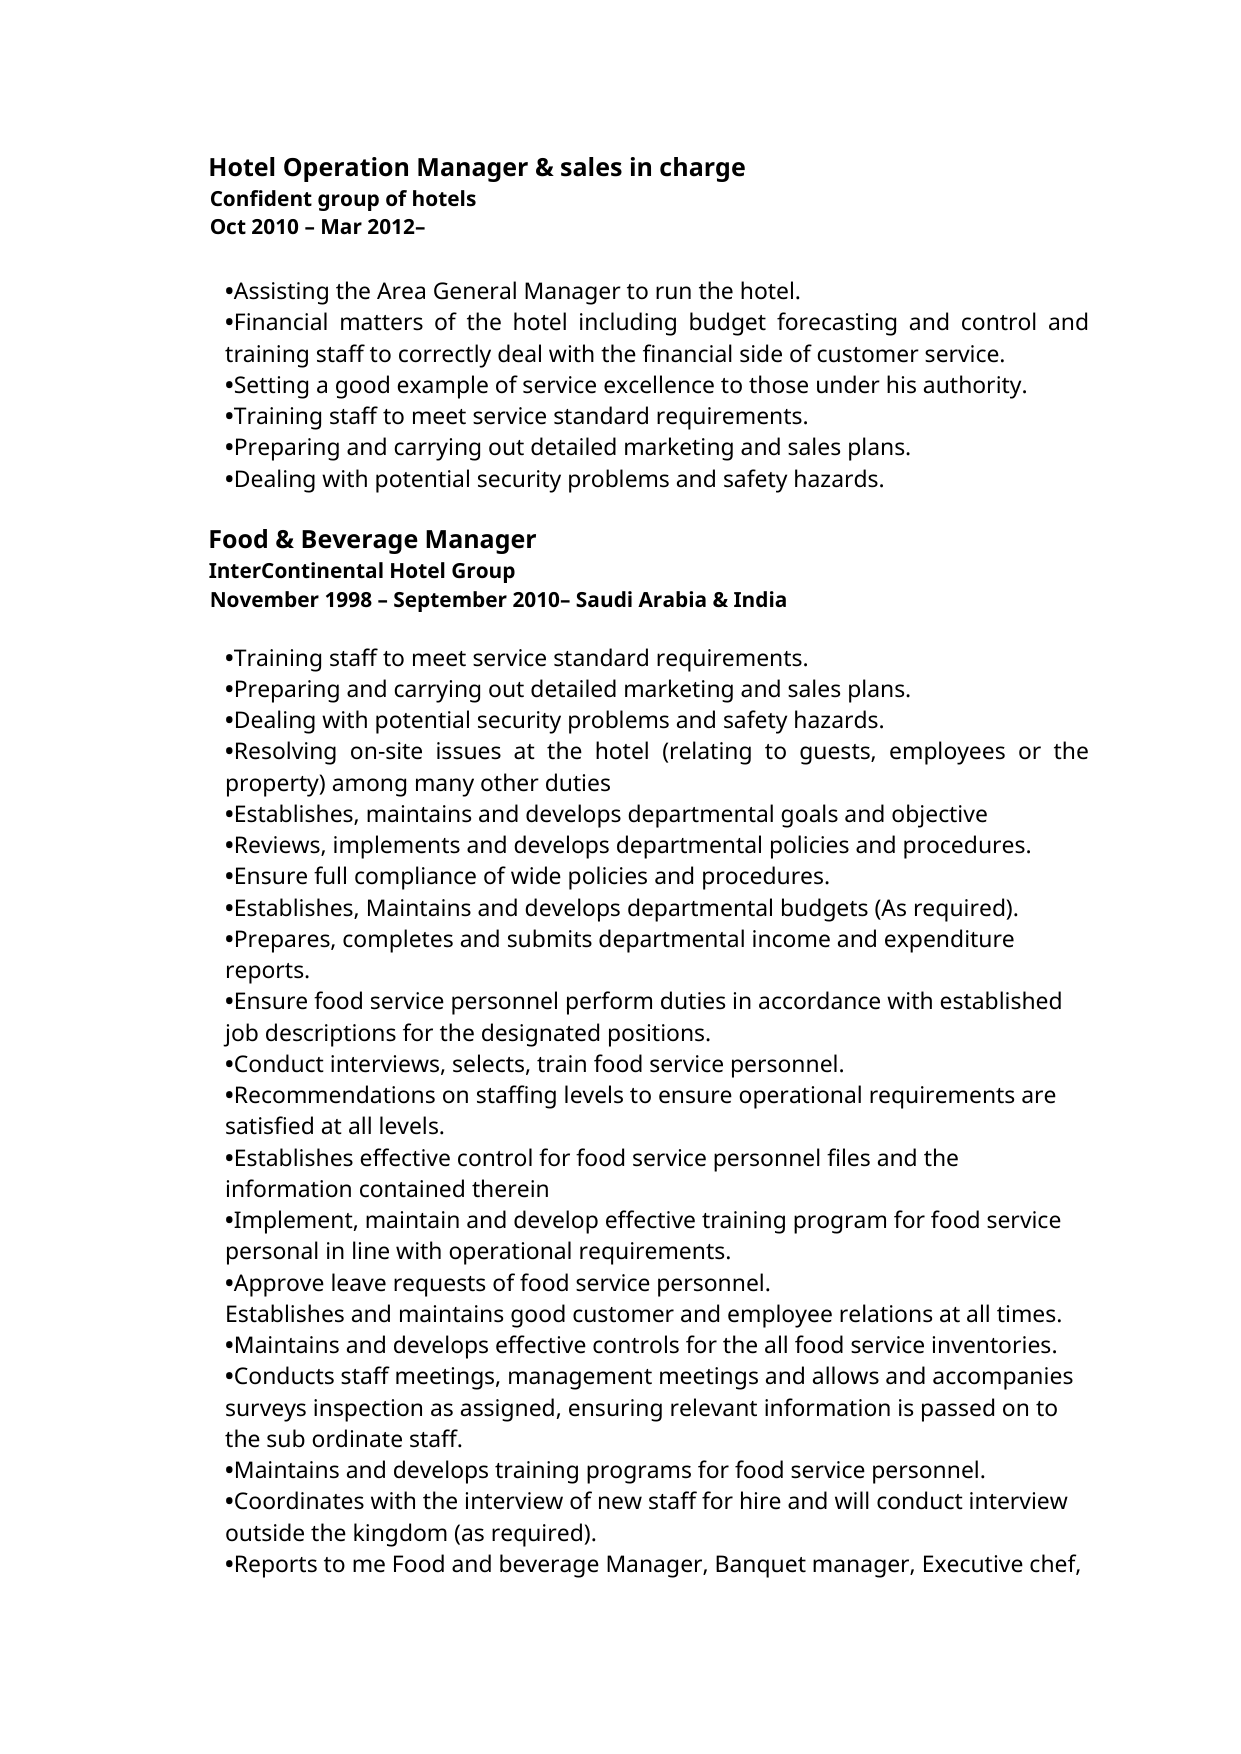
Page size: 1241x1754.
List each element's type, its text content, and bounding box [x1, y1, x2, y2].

text InterContinental Hotel Group [150, 556, 1090, 585]
text Oct 2010 – Mar 2012– [150, 212, 1090, 241]
text •Ensure food service personnel perform duties in accordance with established job descriptions for the designated positions. [225, 985, 1090, 1048]
text •Dealing with potential security problems and safety hazards. [225, 462, 1090, 494]
text Establishes and maintains good customer and employee relations at all times. [225, 1298, 1090, 1329]
text •Establishes, Maintains and develops departmental budgets (As required). [225, 892, 1090, 923]
text •Setting a good example of service excellence to those under his authority. [225, 369, 1090, 400]
text •Assisting the Area General Manager to run the hotel. [225, 275, 1090, 306]
text •Ensure full compliance of wide policies and procedures. [225, 860, 1090, 892]
text •Maintains and develops training programs for food service personnel. [225, 1454, 1090, 1485]
text Confident group of hotels [150, 184, 1090, 212]
text •Approve leave requests of food service personnel. [225, 1267, 1090, 1298]
text •Resolving on-site issues at the hotel (relating to guests, employees or the property) among many other duties [225, 735, 1090, 798]
text •Maintains and develops effective controls for the all food service inventories. [225, 1329, 1090, 1360]
text November 1998 – September 2010– Saudi Arabia & India [150, 585, 1090, 613]
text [225, 1548, 1090, 1579]
text •Conducts staff meetings, management meetings and allows and accompanies surveys inspection as assigned, ensuring relevant information is passed on to the sub ordinate staff. [225, 1360, 1090, 1454]
text •Training staff to meet service standard requirements. [225, 400, 1090, 431]
text •Establishes effective control for food service personnel files and the information contained therein [225, 1142, 1090, 1204]
text •Implement, maintain and develop effective training program for food service personal in line with operational requirements. [225, 1204, 1090, 1267]
text •Recommendations on staffing levels to ensure operational requirements are satisfied at all levels. [225, 1079, 1090, 1142]
text •Reviews, implements and develops departmental policies and procedures. [225, 829, 1090, 860]
text Food & Beverage Manager [150, 522, 1090, 556]
text •Prepares, completes and submits departmental income and expenditure reports. [225, 923, 1090, 985]
text •Financial matters of the hotel including budget forecasting and control and training staff to correctly deal with the financial side of customer service. [225, 306, 1090, 369]
text •Conduct interviews, selects, train food service personnel. [225, 1048, 1090, 1079]
text •Training staff to meet service standard requirements. [225, 642, 1090, 673]
text •Preparing and carrying out detailed marketing and sales plans. [225, 673, 1090, 704]
text Hotel Operation Manager & sales in charge [150, 150, 1090, 184]
text •Preparing and carrying out detailed marketing and sales plans. [225, 431, 1090, 462]
text •Coordinates with the interview of new staff for hire and will conduct interview outside the kingdom (as required). [225, 1485, 1090, 1548]
text •Establishes, maintains and develops departmental goals and objective [225, 798, 1090, 829]
text •Dealing with potential security problems and safety hazards. [225, 704, 1090, 735]
